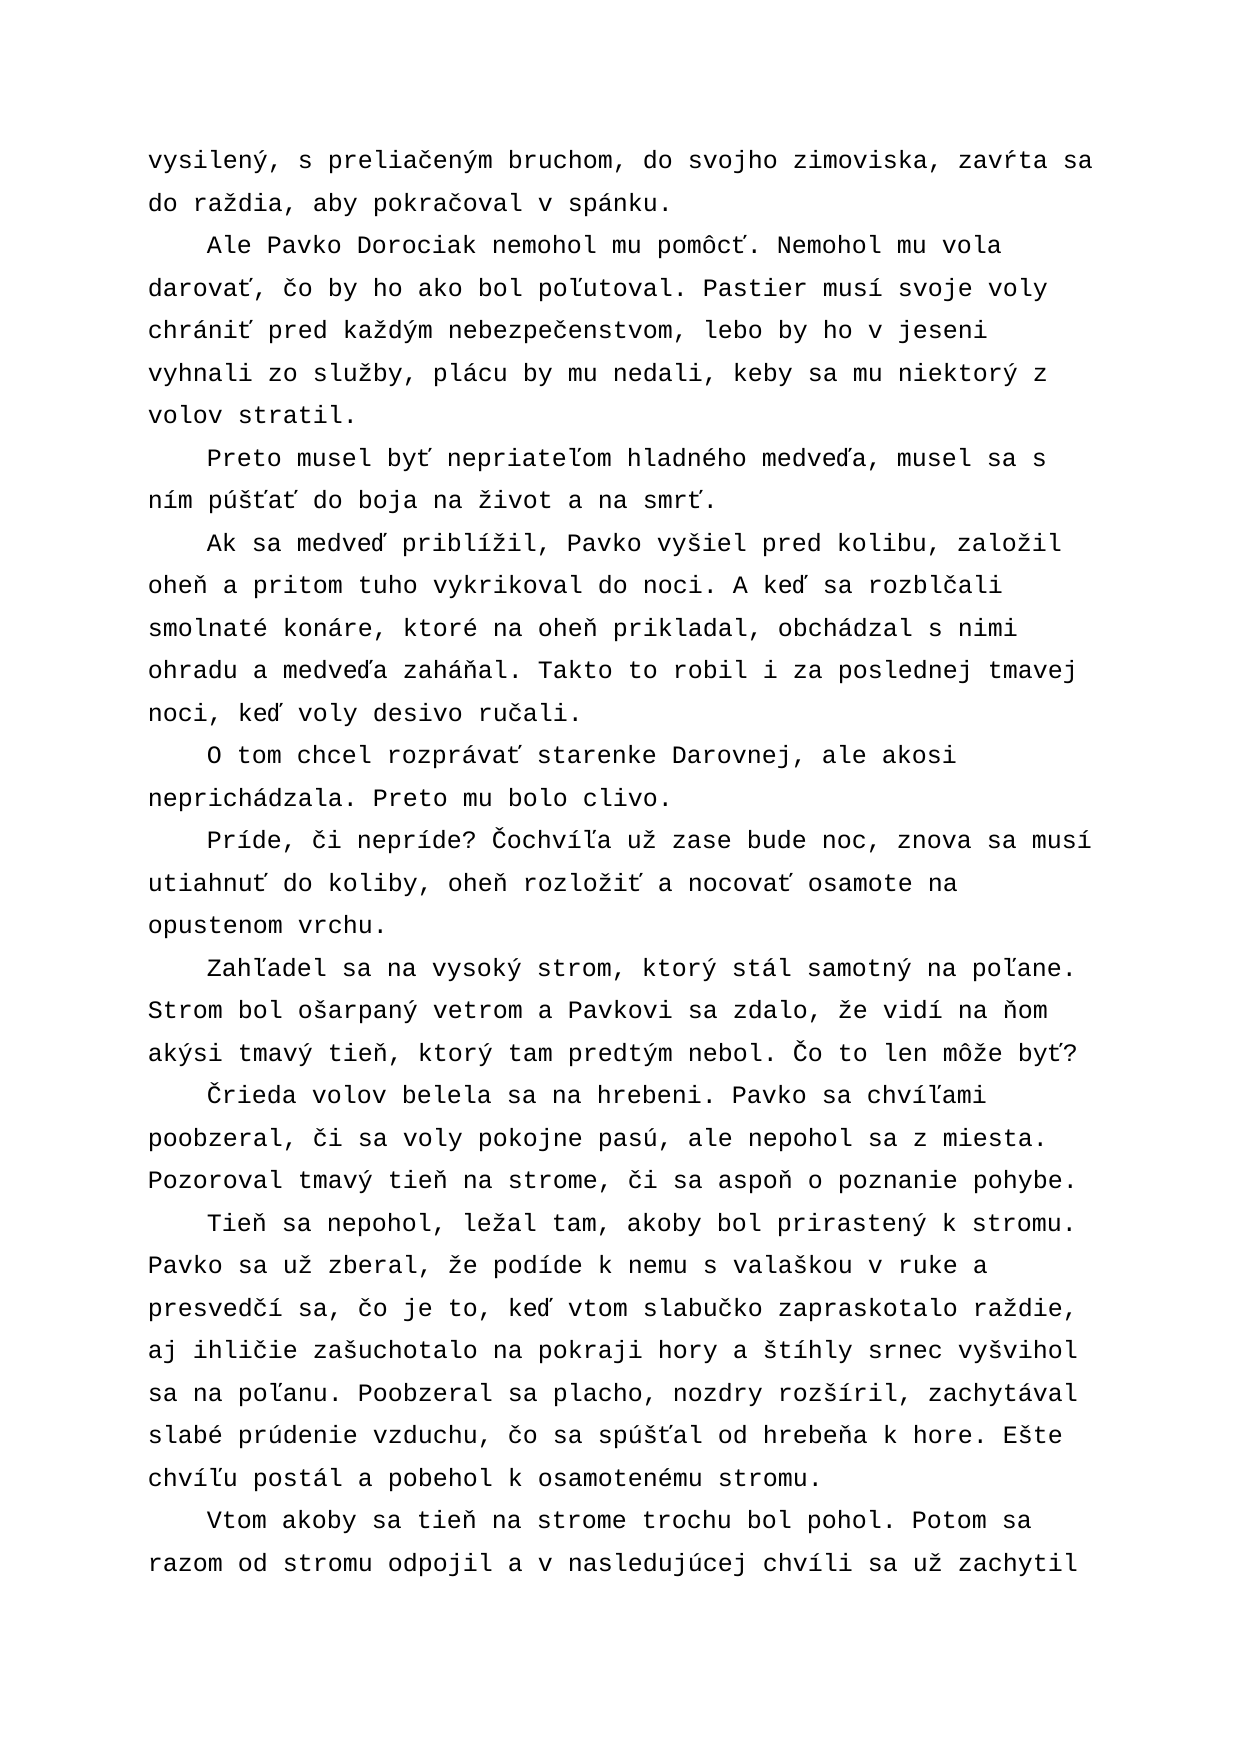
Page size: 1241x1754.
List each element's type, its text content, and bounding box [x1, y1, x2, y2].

text Tieň sa nepohol, ležal tam, akoby bol prirastený k stromu. Pavko sa už zberal, že podíde k nemu s valaškou v ruke a presvedčí sa, čo je to, keď vtom slabučko zapraskotalo raždie, aj ihličie zašuchotalo na pokraji hory a štíhly srnec vyšvihol sa na poľanu. Poobzeral sa placho, nozdry rozšíril, zachytával slabé prúdenie vzduchu, čo sa spúšťal od hrebeňa k hore. Ešte chvíľu postál a pobehol k osamotenému stromu. [148, 1210, 1093, 1493]
text O tom chcel rozprávať starenke Darovnej, ale akosi neprichádzala. Preto mu bolo clivo. [148, 743, 1093, 813]
text Preto musel byť nepriateľom hladného medveďa, musel sa s ním púšťať do boja na život a na smrť. [148, 445, 1093, 516]
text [148, 148, 1093, 218]
text Črieda volov belela sa na hrebeni. Pavko sa chvíľami poobzeral, či sa voly pokojne pasú, ale nepohol sa z miesta. Pozoroval tmavý tieň na strome, či sa aspoň o poznanie pohybe. [148, 1083, 1093, 1196]
text Zahľadel sa na vysoký strom, ktorý stál samotný na poľane. Strom bol ošarpaný vetrom a Pavkovi sa zdalo, že vidí na ňom akýsi tmavý tieň, ktorý tam predtým nebol. Čo to len môže byť? [148, 955, 1093, 1068]
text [148, 1508, 1093, 1578]
text Príde, či nepríde? Čochvíľa už zase bude noc, znova sa musí utiahnuť do koliby, oheň rozložiť a nocovať osamote na opustenom vrchu. [148, 828, 1093, 941]
text Ale Pavko Dorociak nemohol mu pomôcť. Nemohol mu vola darovať, čo by ho ako bol poľutoval. Pastier musí svoje voly chrániť pred každým nebezpečenstvom, lebo by ho v jeseni vyhnali zo služby, plácu by mu nedali, keby sa mu niektorý z volov stratil. [148, 233, 1093, 431]
text Ak sa medveď priblížil, Pavko vyšiel pred kolibu, založil oheň a pritom tuho vykrikoval do noci. A keď sa rozblčali smolnaté konáre, ktoré na oheň prikladal, obchádzal s nimi ohradu a medveďa zaháňal. Takto to robil i za poslednej tmavej noci, keď voly desivo ručali. [148, 530, 1093, 728]
